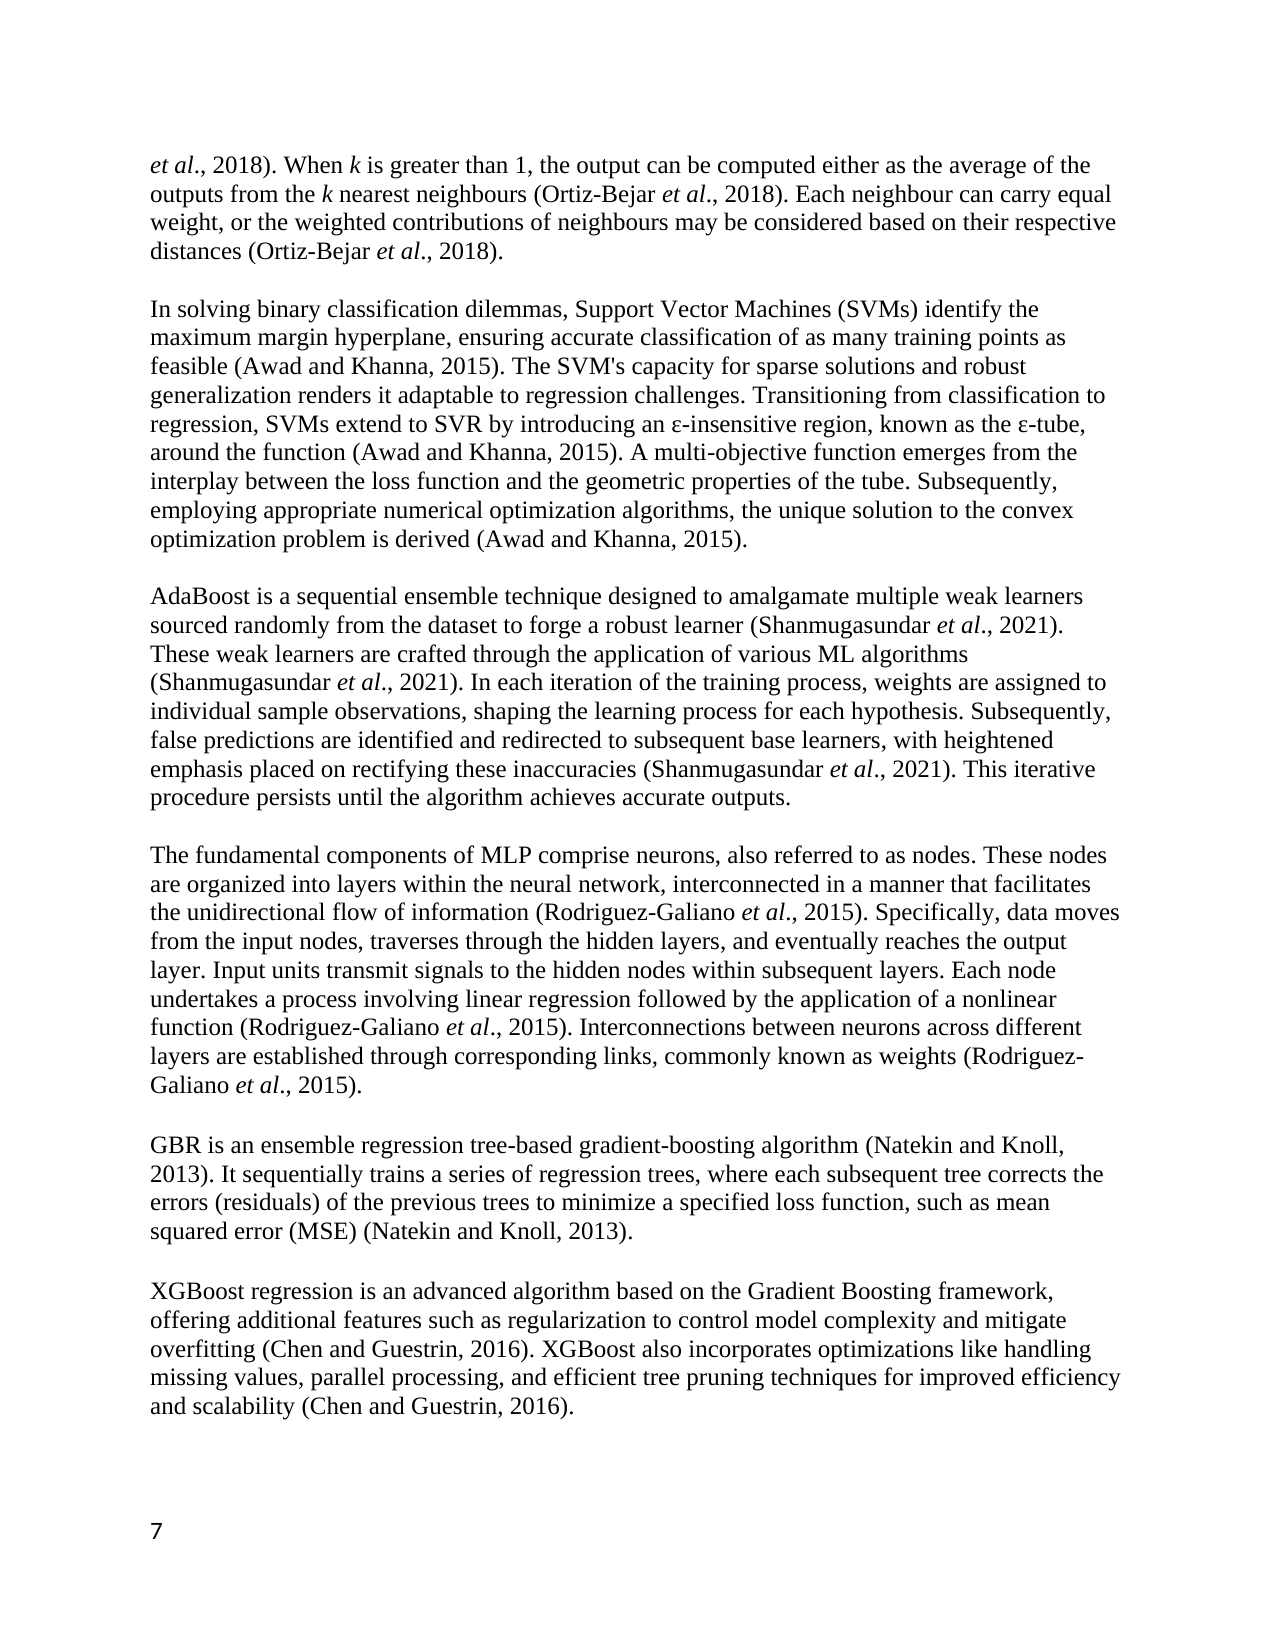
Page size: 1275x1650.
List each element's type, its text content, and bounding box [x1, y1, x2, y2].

text AdaBoost is a sequential ensemble technique designed to amalgamate multiple weak learners sourced randomly from the dataset to forge a robust learner . These weak learners are crafted through the application of various ML algorithms . In each iteration of the training process, weights are assigned to individual sample observations, shaping the learning process for each hypothesis. Subsequently, false predictions are identified and redirected to subsequent base learners, with heightened emphasis placed on rectifying these inaccuracies . This iterative procedure persists until the algorithm achieves accurate outputs. [150, 581, 1125, 811]
text In solving binary classification dilemmas, Support Vector Machines (SVMs) identify the maximum margin hyperplane, ensuring accurate classification of as many training points as feasible . The SVM's capacity for sparse solutions and robust generalization renders it adaptable to regression challenges. Transitioning from classification to regression, SVMs extend to SVR by introducing an ε-insensitive region, known as the ε-tube, around the function . A multi-objective function emerges from the interplay between the loss function and the geometric properties of the tube. Subsequently, employing appropriate numerical optimization algorithms, the unique solution to the convex optimization problem is derived . [150, 294, 1125, 552]
text GBR is an ensemble regression tree-based gradient-boosting algorithm . It sequentially trains a series of regression trees, where each subsequent tree corrects the errors (residuals) of the previous trees to minimize a specified loss function, such as mean squared error (MSE) . [150, 1130, 1125, 1245]
text XGBoost regression is an advanced algorithm based on the Gradient Boosting framework, offering additional features such as regularization to control model complexity and mitigate overfitting . XGBoost also incorporates optimizations like handling missing values, parallel processing, and efficient tree pruning techniques for improved efficiency and scalability . [150, 1276, 1125, 1420]
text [150, 150, 1125, 265]
text The fundamental components of MLP comprise neurons, also referred to as nodes. These nodes are organized into layers within the neural network, interconnected in a manner that facilitates the unidirectional flow of information . Specifically, data moves from the input nodes, traverses through the hidden layers, and eventually reaches the output layer. Input units transmit signals to the hidden nodes within subsequent layers. Each node undertakes a process involving linear regression followed by the application of a nonlinear function . Interconnections between neurons across different layers are established through corresponding links, commonly known as weights . [150, 840, 1125, 1099]
